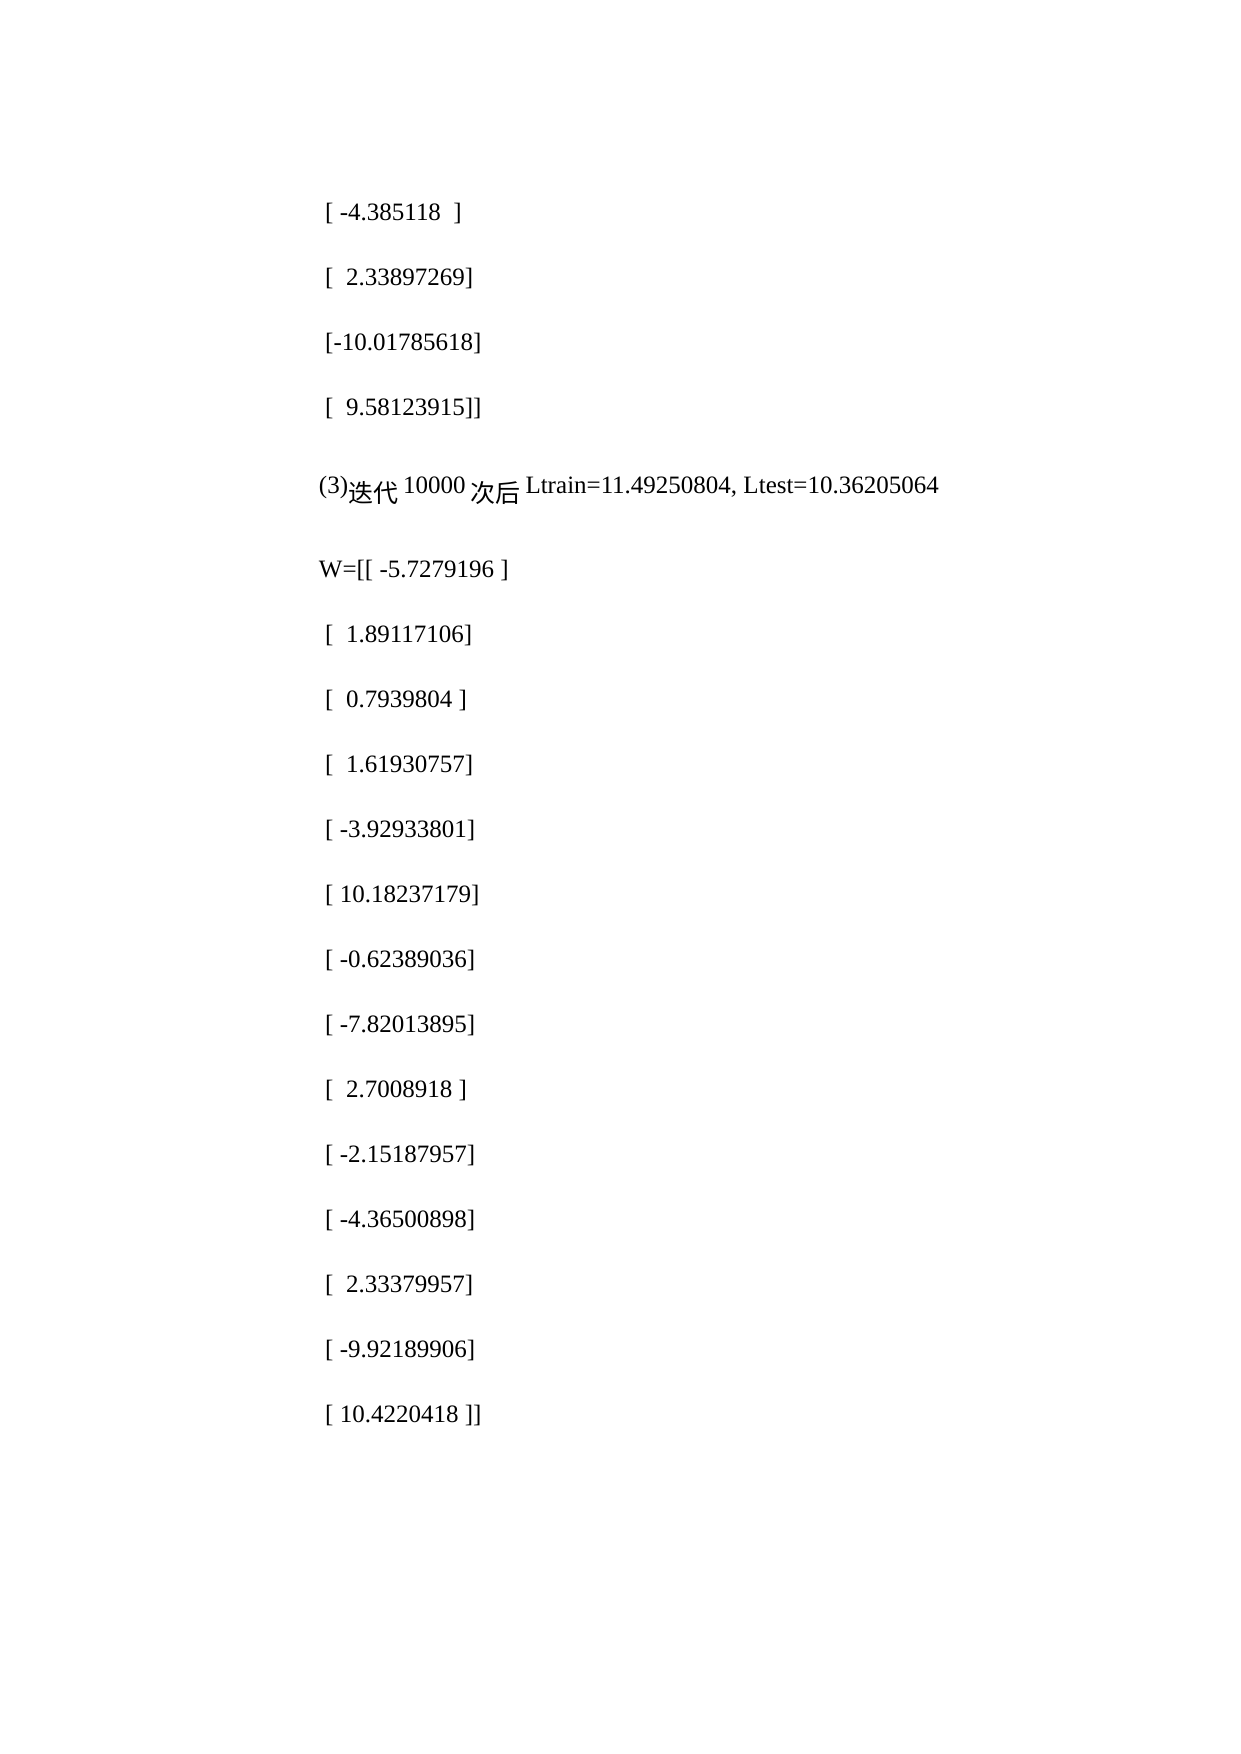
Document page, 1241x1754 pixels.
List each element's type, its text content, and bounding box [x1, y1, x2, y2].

list (3)迭代10000次后Ltrain=11.49250804, Ltest=10.36205064 [275, 422, 1053, 519]
list [ 9.58123915]] [275, 357, 1053, 422]
list [ 2.7008918 ] [275, 1039, 1053, 1104]
list [ -4.385118 ] [275, 162, 1053, 227]
list [ -9.92189906] [275, 1299, 1053, 1364]
list [ -0.62389036] [275, 909, 1053, 974]
list [ 1.61930757] [275, 714, 1053, 779]
list [-10.01785618] [275, 292, 1053, 357]
list [ 1.89117106] [275, 584, 1053, 649]
list [ 10.4220418 ]] [275, 1364, 1053, 1429]
list [ -4.36500898] [275, 1169, 1053, 1234]
list [ 0.7939804 ] [275, 649, 1053, 714]
list [ 2.33897269] [275, 227, 1053, 292]
list [ 2.33379957] [275, 1234, 1053, 1299]
list [ 10.18237179] [275, 844, 1053, 909]
list [ -3.92933801] [275, 779, 1053, 844]
list [ -2.15187957] [275, 1104, 1053, 1169]
list [ -7.82013895] [275, 974, 1053, 1039]
list W=[[ -5.7279196 ] [275, 519, 1053, 584]
